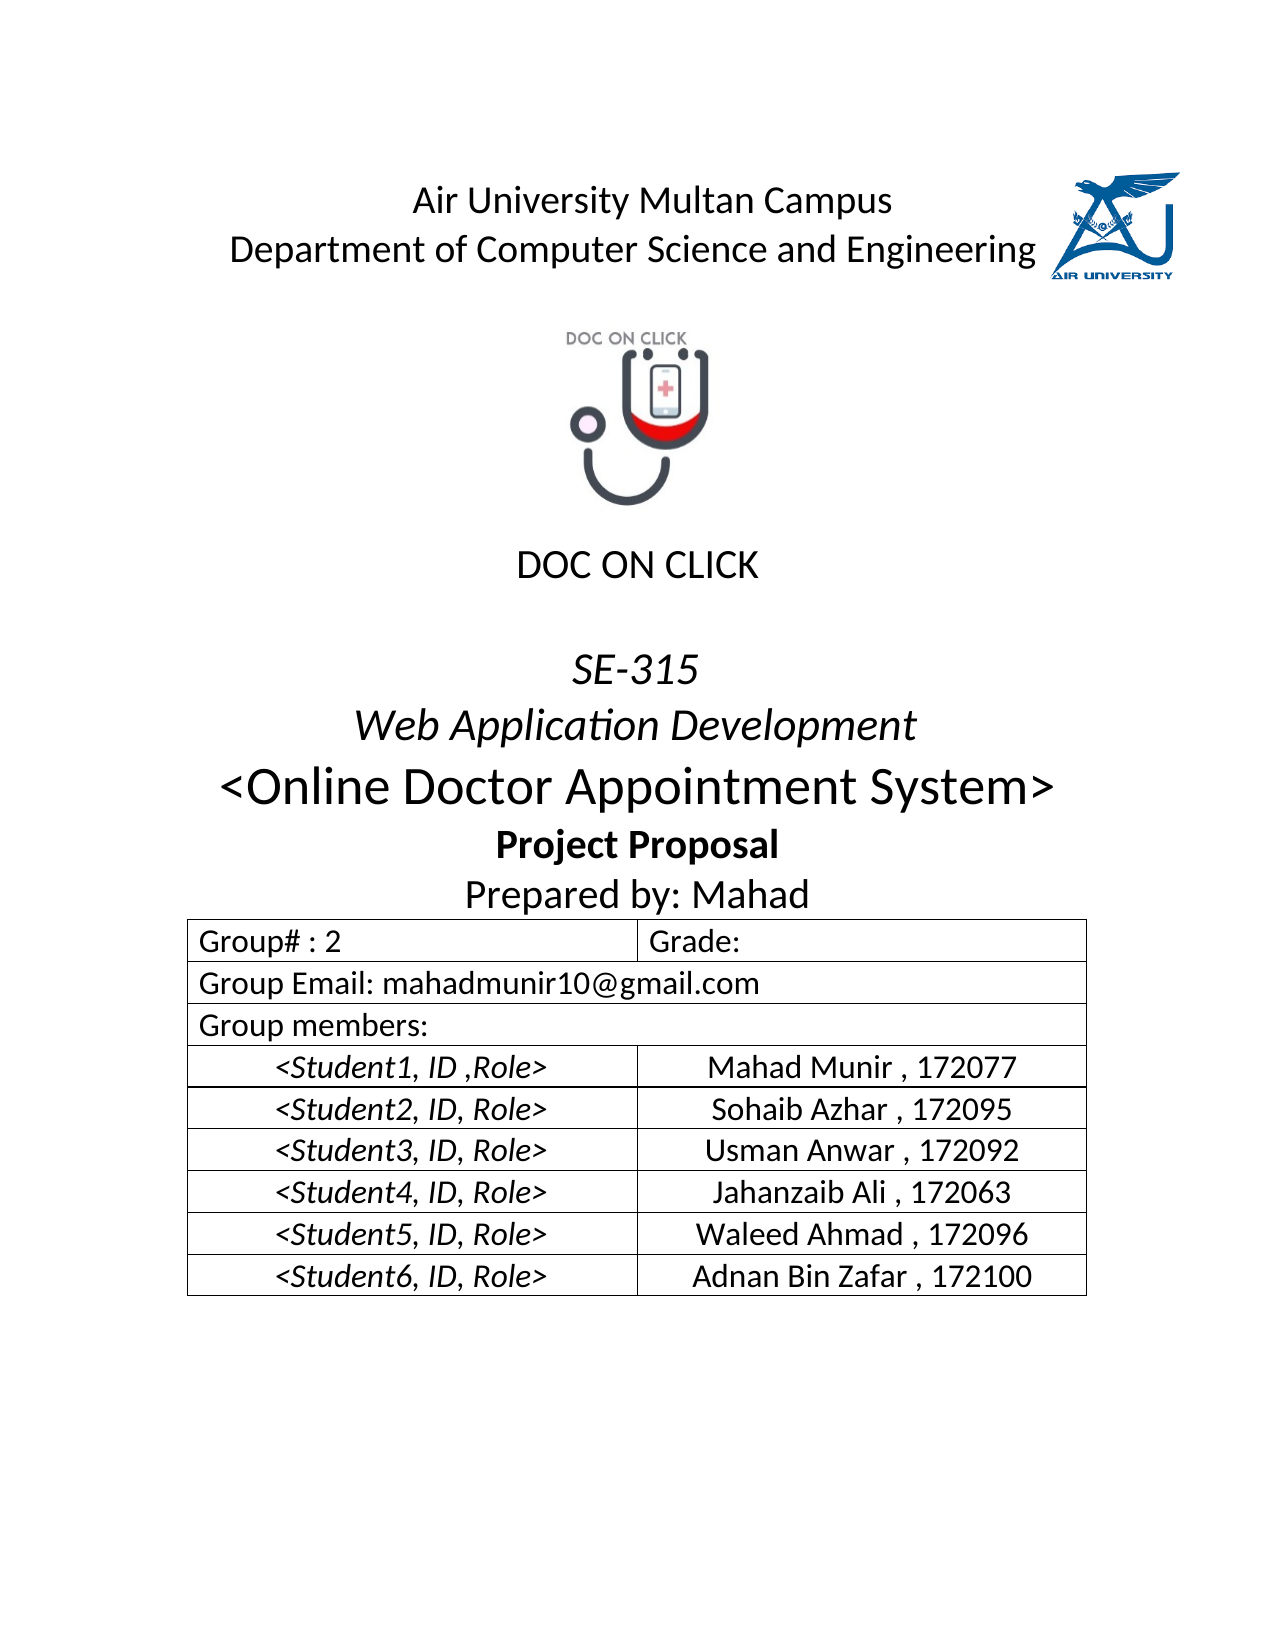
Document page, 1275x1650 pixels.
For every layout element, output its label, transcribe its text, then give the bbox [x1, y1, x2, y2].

table_cell <Student4, ID, Role> [188, 1171, 637, 1212]
table_cell Jahanzaib Ali , 172063 [638, 1171, 1086, 1212]
table_cell Mahad Munir , 172077 [638, 1046, 1086, 1086]
table_cell Waleed Ahmad , 172096 [638, 1213, 1086, 1253]
table_cell Adnan Bin Zafar , 172100 [638, 1255, 1086, 1295]
table_cell Group Email: mahadmunir10@gmail.com [188, 962, 1086, 1003]
table_header Grade: [638, 920, 1086, 961]
table_cell <Student6, ID, Role> [188, 1255, 637, 1295]
text Prepared by: Mahad [187, 868, 1087, 919]
text SE-315 Web Application Development [187, 640, 1087, 752]
table_cell Group members: [188, 1004, 1086, 1045]
text Air University Multan Campus [187, 175, 1039, 224]
text Department of Computer Science and Engineering [187, 224, 1039, 272]
table_cell <Student1, ID ,Role> [188, 1046, 637, 1086]
picture [1039, 150, 1186, 300]
table_cell <Student2, ID, Role> [188, 1088, 637, 1128]
text Project Proposal [187, 818, 1087, 868]
table_header Group# : 2 [188, 920, 637, 961]
text DOC ON CLICK [187, 538, 1087, 589]
text <Online Doctor Appointment System> [187, 752, 1087, 818]
table_cell <Student5, ID, Role> [188, 1213, 637, 1253]
table_cell Usman Anwar , 172092 [638, 1129, 1086, 1170]
table_cell <Student3, ID, Role> [188, 1129, 637, 1170]
table_cell Sohaib Azhar , 172095 [638, 1088, 1086, 1128]
picture [530, 324, 745, 513]
